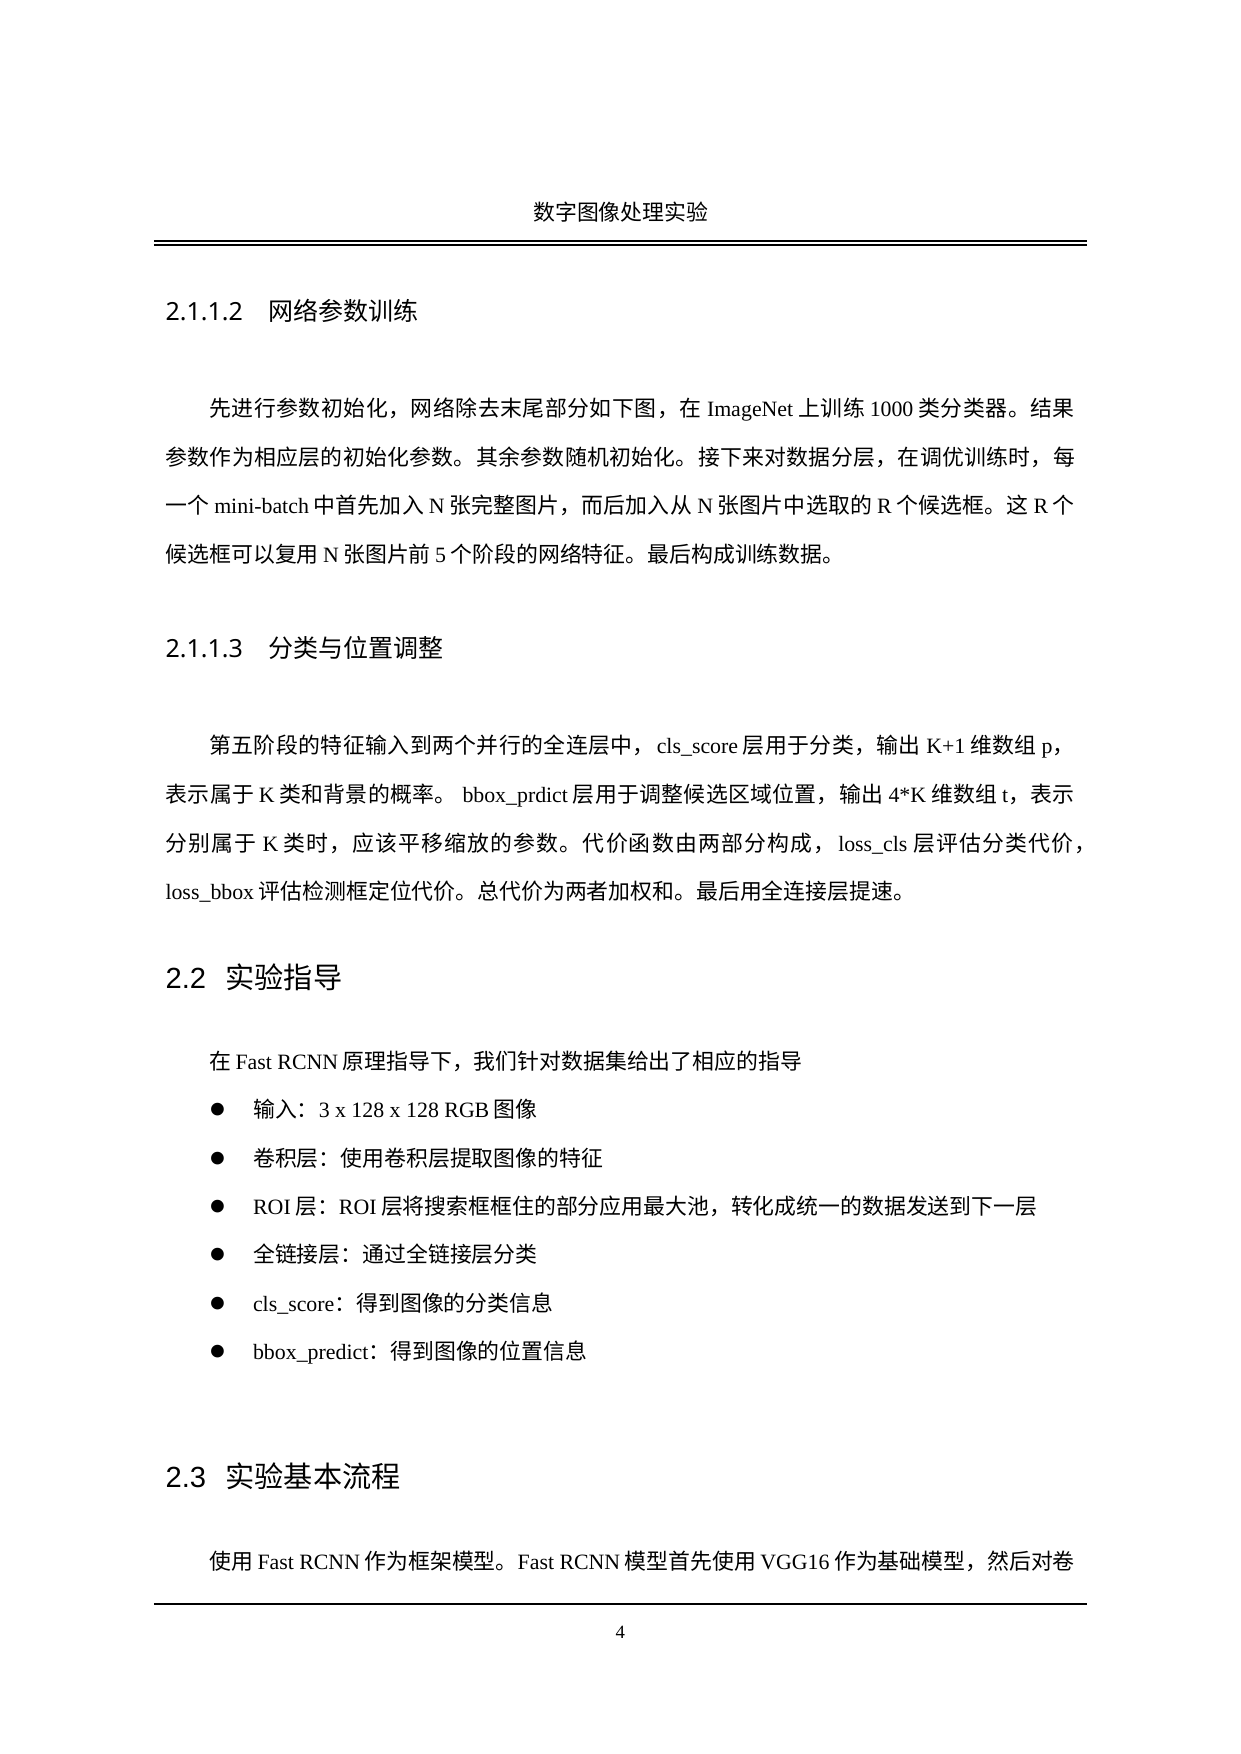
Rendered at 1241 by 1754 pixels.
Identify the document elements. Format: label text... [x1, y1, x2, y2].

list 输入：3 x 128 x 128 RGB图像 [209, 1092, 1075, 1124]
text 在Fast RCNN原理指导下，我们针对数据集给出了相应的指导 [209, 1044, 1075, 1076]
subtitle 网络参数训练 [165, 277, 1075, 342]
list cls_score：得到图像的分类信息 [209, 1285, 1075, 1318]
subtitle 实验指导 [165, 943, 1075, 1008]
text 先进行参数初始化，网络除去末尾部分如下图，在ImageNet上训练1000类分类器。结果参数作为相应层的初始化参数。其余参数随机初始化。接下来对数据分层，在调优训练时，每一个mini-batch中首先加入N张完整图片，而后加入从N张图片中选取的R个候选框。这R个候选框可以复用N张图片前5个阶段的网络特征。最后构成训练数据。 [165, 391, 1075, 569]
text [165, 1543, 1075, 1576]
list 卷积层：使用卷积层提取图像的特征 [209, 1140, 1075, 1173]
subtitle 实验基本流程 [165, 1443, 1075, 1508]
list 全链接层：通过全链接层分类 [209, 1237, 1075, 1269]
list bbox_predict：得到图像的位置信息 [209, 1334, 1075, 1366]
subtitle 分类与位置调整 [165, 614, 1075, 679]
text 第五阶段的特征输入到两个并行的全连层中，cls_score层用于分类，输出K+1维数组p，表示属于K类和背景的概率。 bbox_prdict层用于调整候选区域位置，输出4*K维数组t，表示分别属于K类时，应该平移缩放的参数。代价函数由两部分构成，loss_cls层评估分类代价，loss_bbox评估检测框定位代价。总代价为两者加权和。最后用全连接层提速。 [165, 728, 1075, 906]
list ROI层：ROI层将搜索框框住的部分应用最大池，转化成统一的数据发送到下一层 [209, 1189, 1075, 1221]
